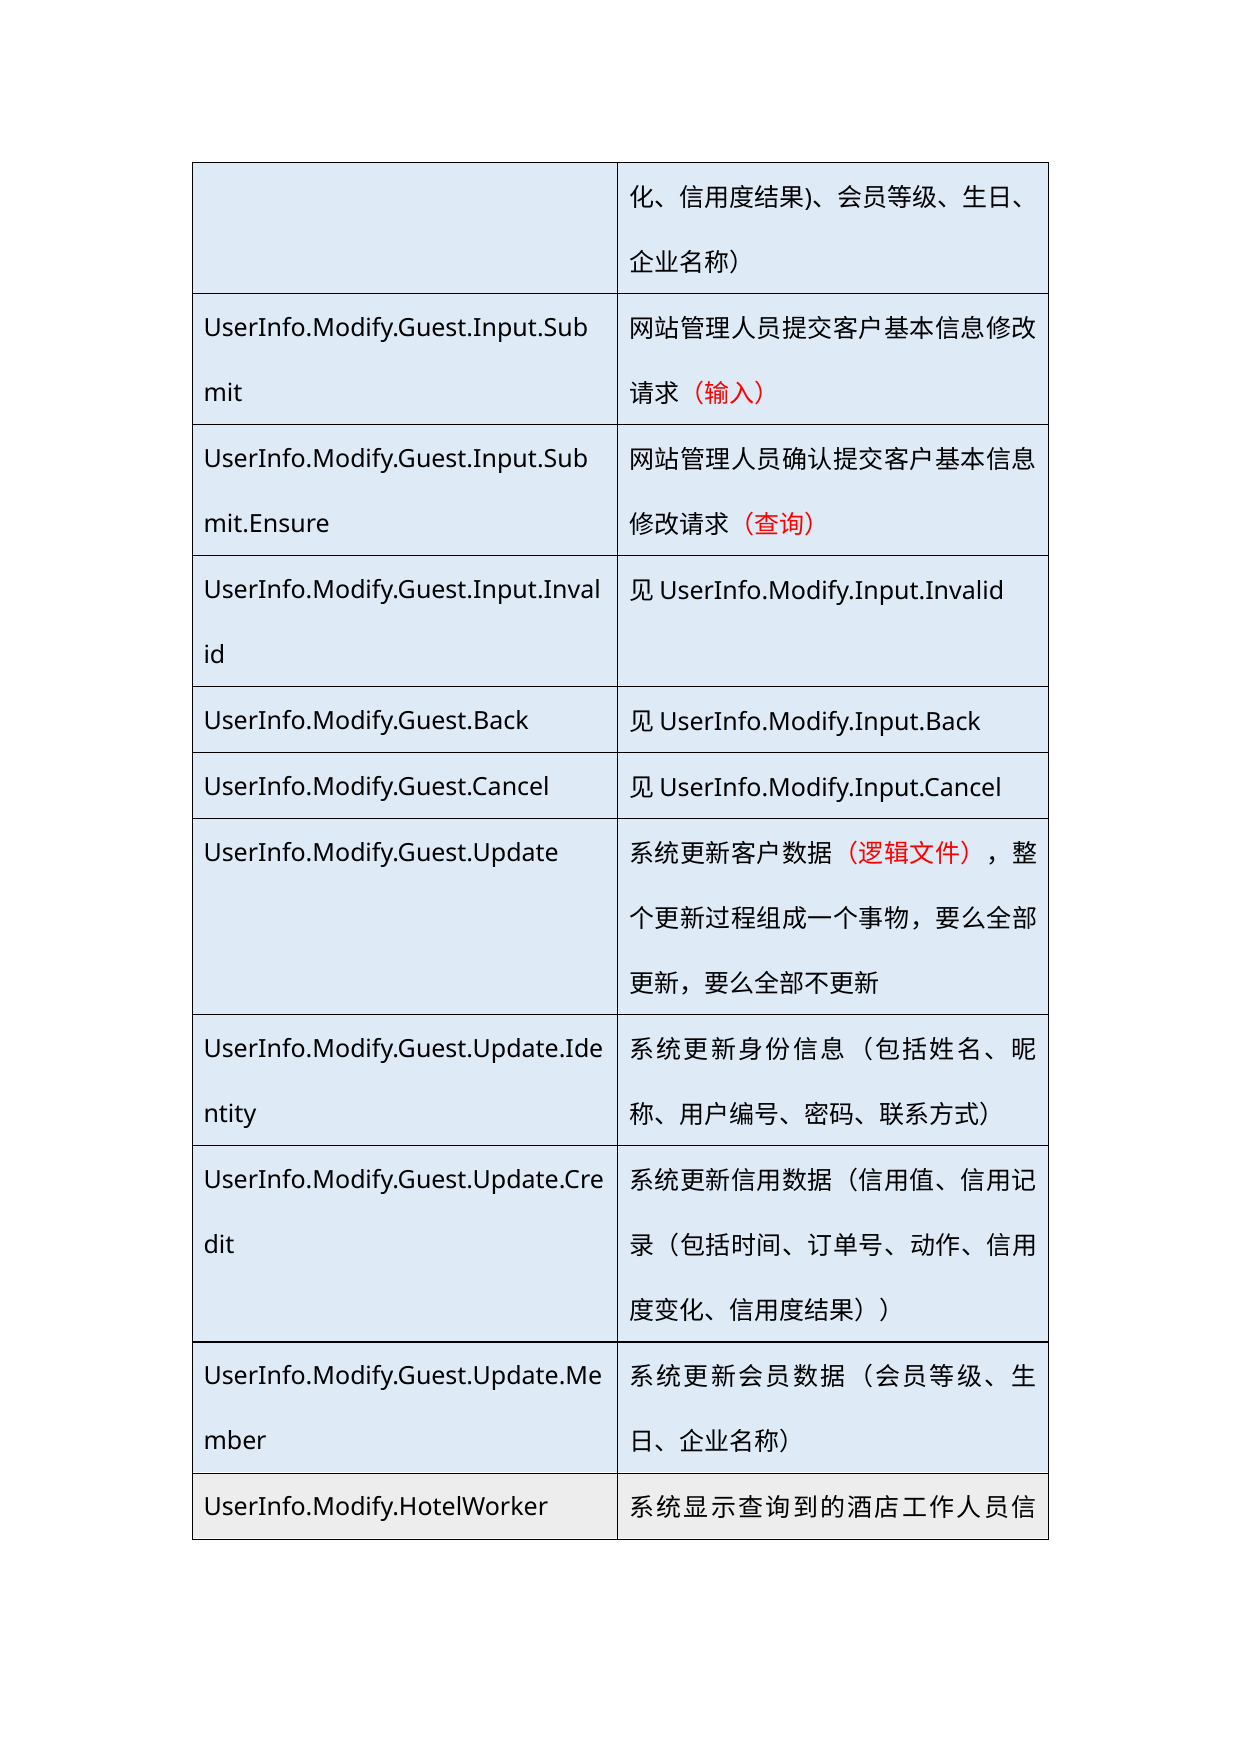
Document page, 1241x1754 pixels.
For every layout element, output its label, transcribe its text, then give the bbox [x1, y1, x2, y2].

table_cell 见UserInfo.Modify.Input.Cancel [618, 753, 1048, 818]
table_cell 系统更新身份信息（包括姓名、昵称、用户编号、密码、联系方式） [618, 1015, 1048, 1145]
table_cell 系统更新信用数据（信用值、信用记录（包括时间、订单号、动作、信用度变化、信用度结果）） [618, 1146, 1048, 1341]
table_cell 系统更新会员数据（会员等级、生日、企业名称） [618, 1343, 1048, 1472]
table_cell 网站管理人员提交客户基本信息修改请求（输入） [618, 294, 1048, 424]
table_cell UserInfo.Modify.Guest.Update.Member [193, 1343, 617, 1472]
table_cell UserInfo.Modify.Guest.Input.Submit [193, 294, 617, 424]
table_cell 系统更新客户数据（逻辑文件），整个更新过程组成一个事物，要么全部更新，要么全部不更新 [618, 819, 1048, 1014]
table_cell 见UserInfo.Modify.Input.Back [618, 687, 1048, 752]
table_cell UserInfo.Modify.Guest.Update [193, 819, 617, 1014]
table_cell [193, 163, 617, 293]
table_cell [193, 1474, 617, 1538]
table_cell UserInfo.Modify.Guest.Back [193, 687, 617, 752]
table_cell UserInfo.Modify.Guest.Cancel [193, 753, 617, 818]
table_cell 网站管理人员确认提交客户基本信息修改请求（查询） [618, 425, 1048, 555]
table_cell UserInfo.Modify.Guest.Input.Invalid [193, 556, 617, 686]
table_cell UserInfo.Modify.Guest.Input.Submit.Ensure [193, 425, 617, 555]
table_cell UserInfo.Modify.Guest.Update.Identity [193, 1015, 617, 1145]
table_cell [618, 1474, 1048, 1538]
table_cell 见UserInfo.Modify.Input.Invalid [618, 556, 1048, 686]
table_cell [618, 163, 1048, 293]
table_cell UserInfo.Modify.Guest.Update.Credit [193, 1146, 617, 1341]
